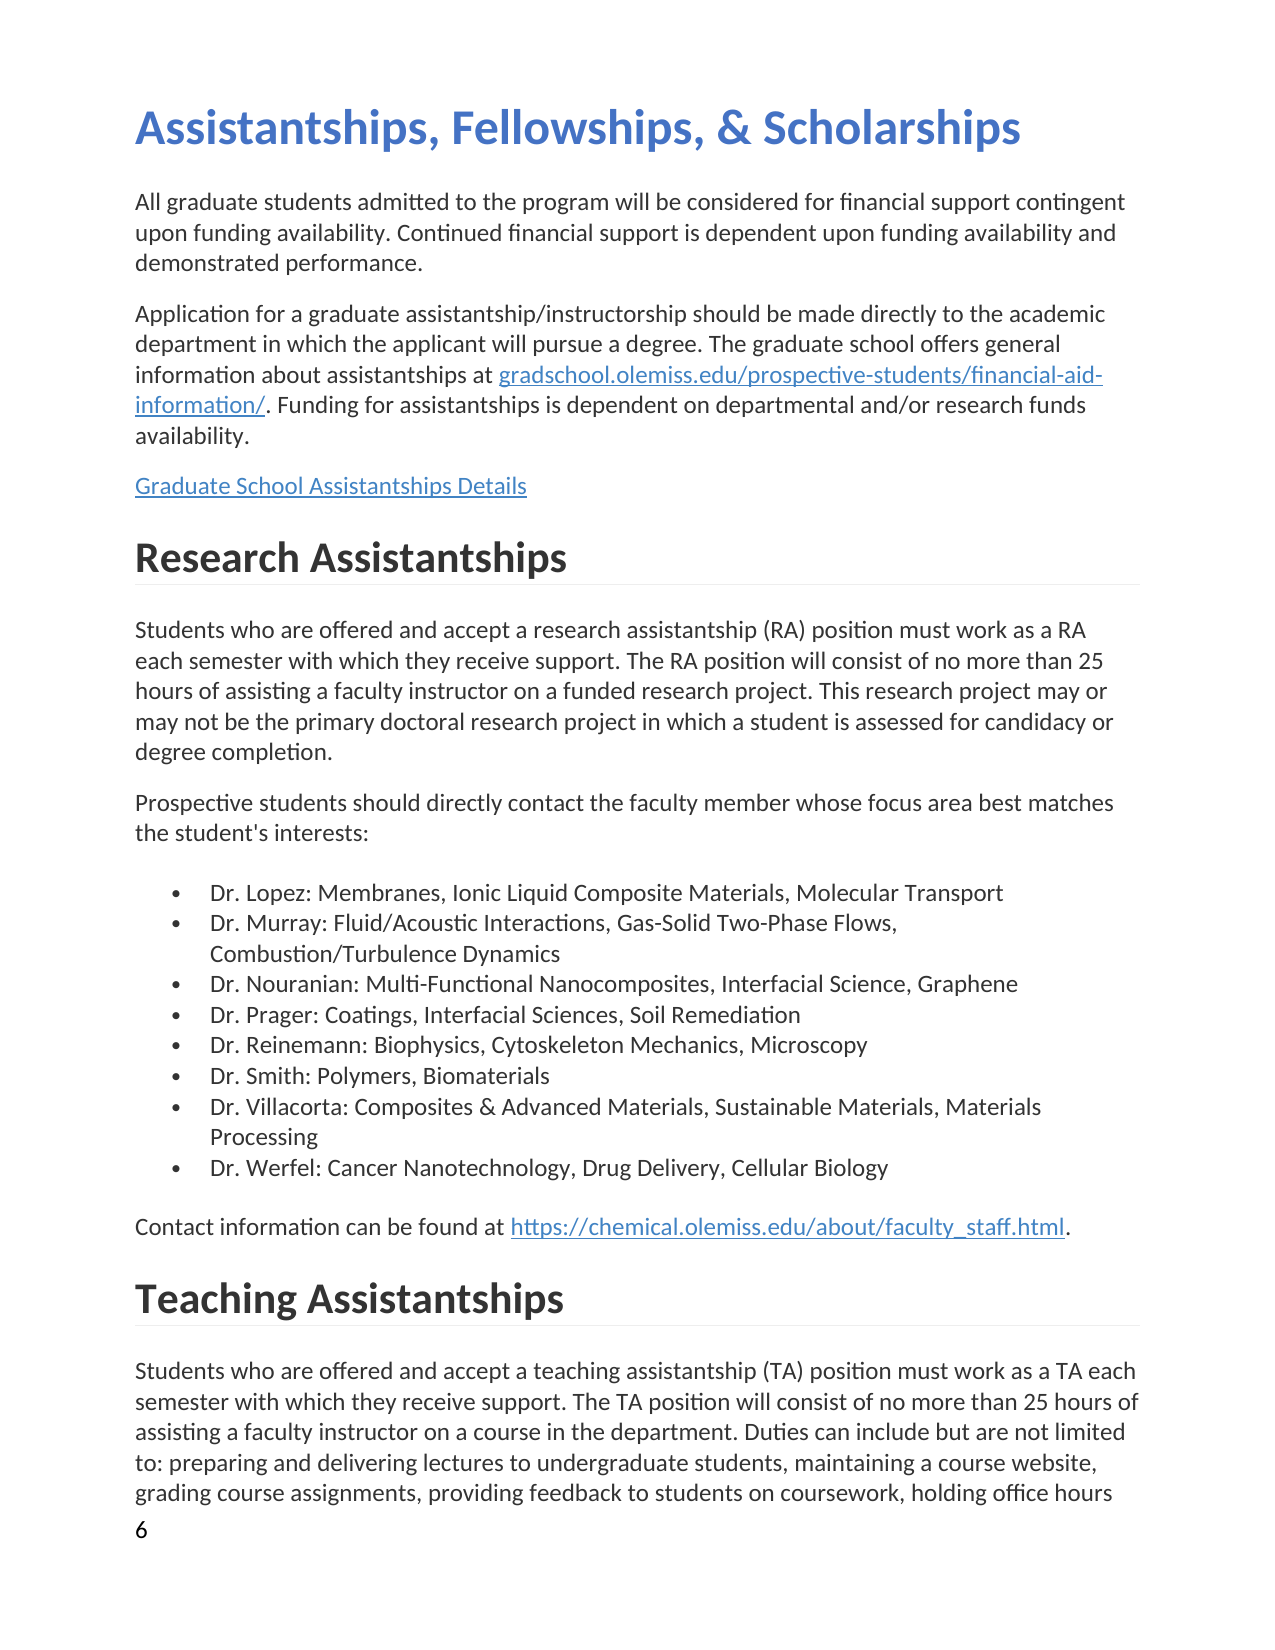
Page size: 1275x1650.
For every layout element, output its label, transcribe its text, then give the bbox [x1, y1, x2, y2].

text Prospective students should directly contact the faculty member whose focus area best matches the student's interests: [135, 787, 1140, 848]
list Dr. Nouranian: Multi-Functional Nanocomposites, Interfacial Science, Graphene [172, 969, 1140, 999]
list Dr. Reinemann: Biophysics, Cytoskeleton Mechanics, Microscopy [172, 1030, 1140, 1060]
list Dr. Villacorta: Composites & Advanced Materials, Sustainable Materials, Materials Processing [172, 1091, 1140, 1152]
list Dr. Prager: Coatings, Interfacial Sciences, Soil Remediation [172, 999, 1140, 1030]
text Students who are offered and accept a research assistantship (RA) position must work as a RA each semester with which they receive support. The RA position will consist of no more than 25 hours of assisting a faculty instructor on a funded research project. This research project may or may not be the primary doctoral research project in which a student is assessed for candidacy or degree completion. [135, 614, 1140, 767]
subtitle Assistantships, Fellowships, & Scholarships [135, 96, 1140, 157]
list Dr. Lopez: Membranes, Ionic Liquid Composite Materials, Molecular Transport [172, 877, 1140, 908]
text Research Assistantships [135, 530, 1140, 584]
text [135, 1355, 1140, 1508]
list Dr. Werfel: Cancer Nanotechnology, Drug Delivery, Cellular Biology [172, 1152, 1140, 1182]
text Application for a graduate assistantship/instructorship should be made directly to the academic department in which the applicant will pursue a degree. The graduate school offers general information about assistantships at gradschool.olemiss.edu/prospective-students/financial-aid-information/. Funding for assistantships is dependent on departmental and/or research funds availability. [135, 298, 1140, 450]
text All graduate students admitted to the program will be considered for financial support contingent upon funding availability. Continued financial support is dependent upon funding availability and demonstrated performance. [135, 186, 1140, 278]
text Graduate School Assistantships Details [135, 470, 1140, 501]
list Dr. Murray: Fluid/Acoustic Interactions, Gas-Solid Two-Phase Flows, Combustion/Turbulence Dynamics [172, 908, 1140, 969]
text Teaching Assistantships [135, 1271, 1140, 1325]
text Contact information can be found at https://chemical.olemiss.edu/about/faculty_staff.html. [135, 1211, 1140, 1242]
list Dr. Smith: Polymers, Biomaterials [172, 1060, 1140, 1091]
